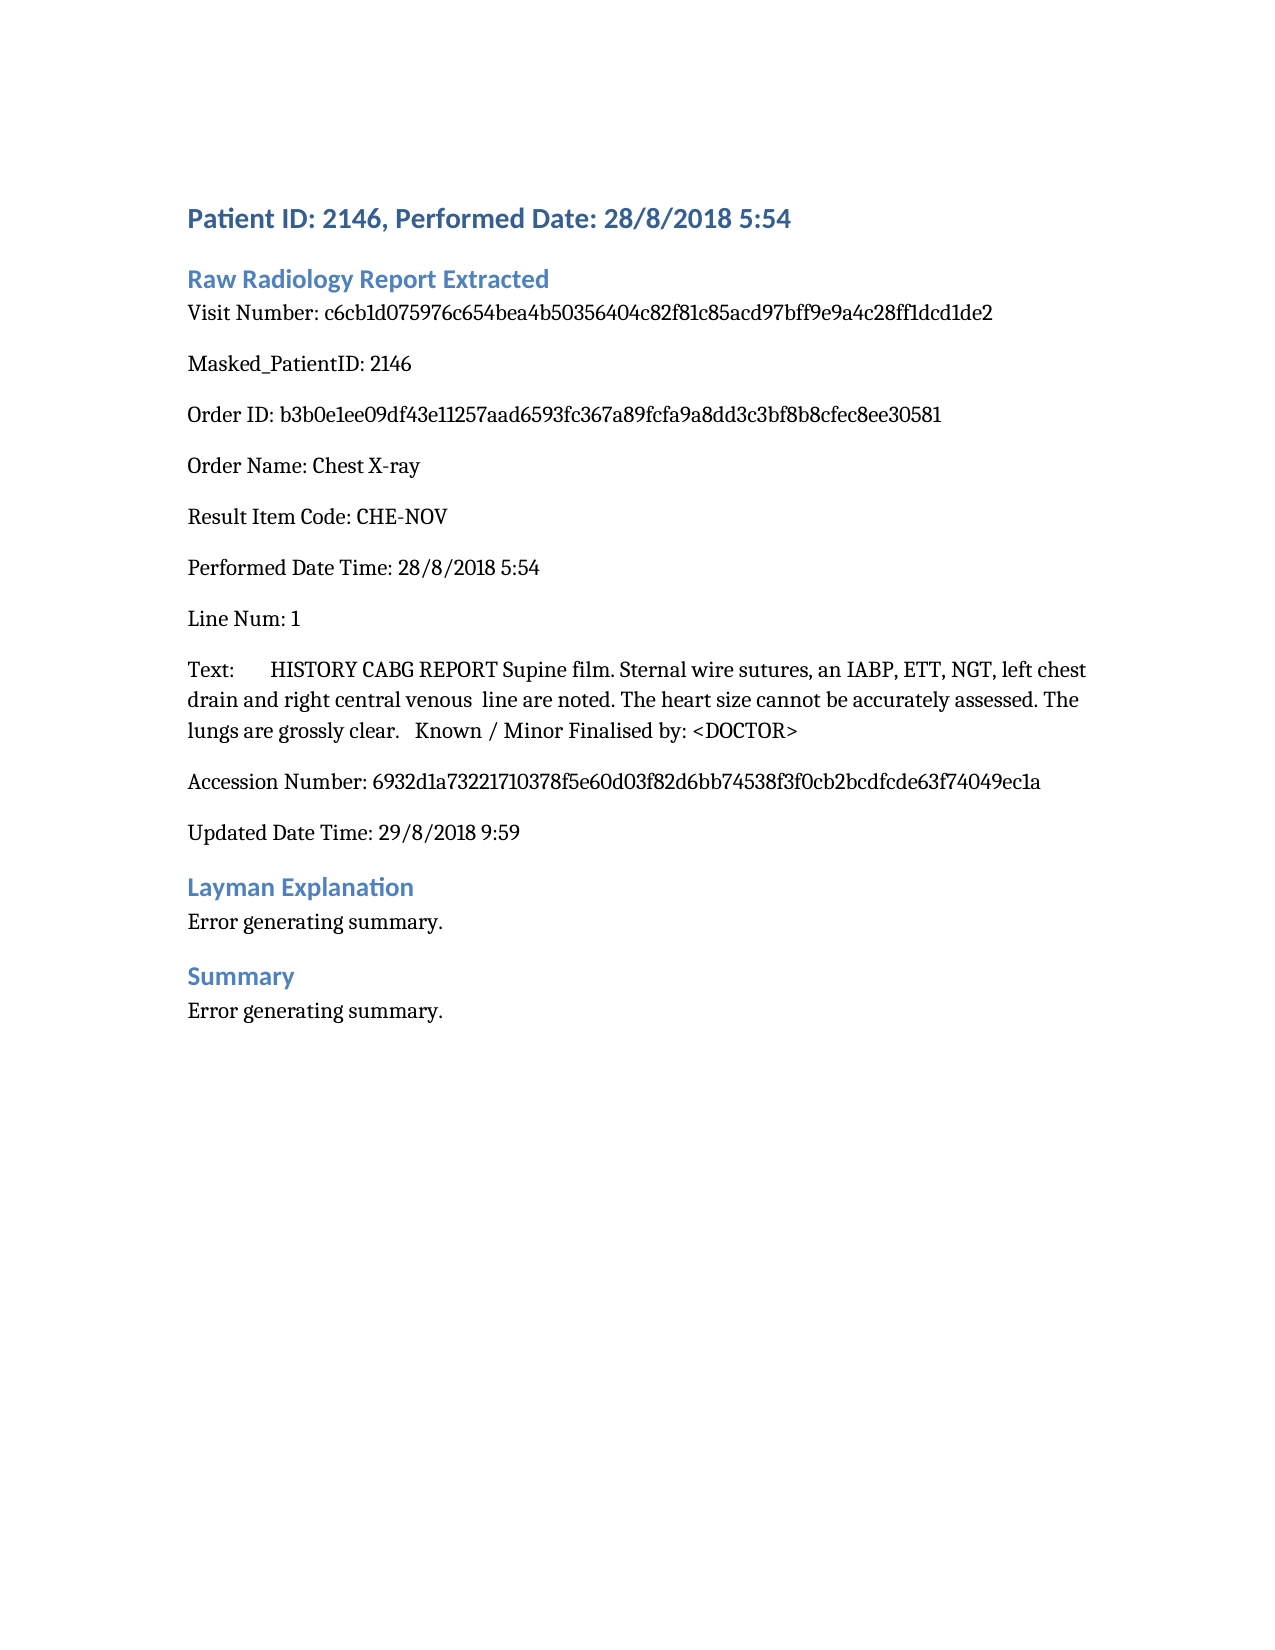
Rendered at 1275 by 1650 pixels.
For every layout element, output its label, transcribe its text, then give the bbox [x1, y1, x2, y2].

text Masked_PatientID: 2146 [187, 351, 1087, 377]
subtitle Layman Explanation [187, 871, 1087, 903]
subtitle Raw Radiology Report Extracted [187, 262, 1087, 295]
text Order Name: Chest X-ray [187, 453, 1087, 479]
text Error generating summary. [187, 997, 1087, 1024]
subtitle Patient ID: 2146, Performed Date: 28/8/2018 5:54 [187, 200, 1087, 236]
subtitle Summary [187, 959, 1087, 992]
text Accession Number: 6932d1a73221710378f5e60d03f82d6bb74538f3f0cb2bcdfcde63f74049ec1a [187, 768, 1087, 795]
text Text: HISTORY CABG REPORT Supine film. Sternal wire sutures, an IABP, ETT, NGT, left chest drain and right central venous line are noted. The heart size cannot be accurately assessed. The lungs are grossly clear. Known / Minor Finalised by: <DOCTOR> [187, 657, 1087, 744]
text Error generating summary. [187, 908, 1087, 935]
text Result Item Code: CHE-NOV [187, 504, 1087, 530]
text Visit Number: c6cb1d075976c654bea4b50356404c82f81c85acd97bff9e9a4c28ff1dcd1de2 [187, 300, 1087, 326]
text Updated Date Time: 29/8/2018 9:59 [187, 819, 1087, 846]
text Order ID: b3b0e1ee09df43e11257aad6593fc367a89fcfa9a8dd3c3bf8b8cfec8ee30581 [187, 402, 1087, 428]
text Line Num: 1 [187, 606, 1087, 632]
text Performed Date Time: 28/8/2018 5:54 [187, 555, 1087, 581]
